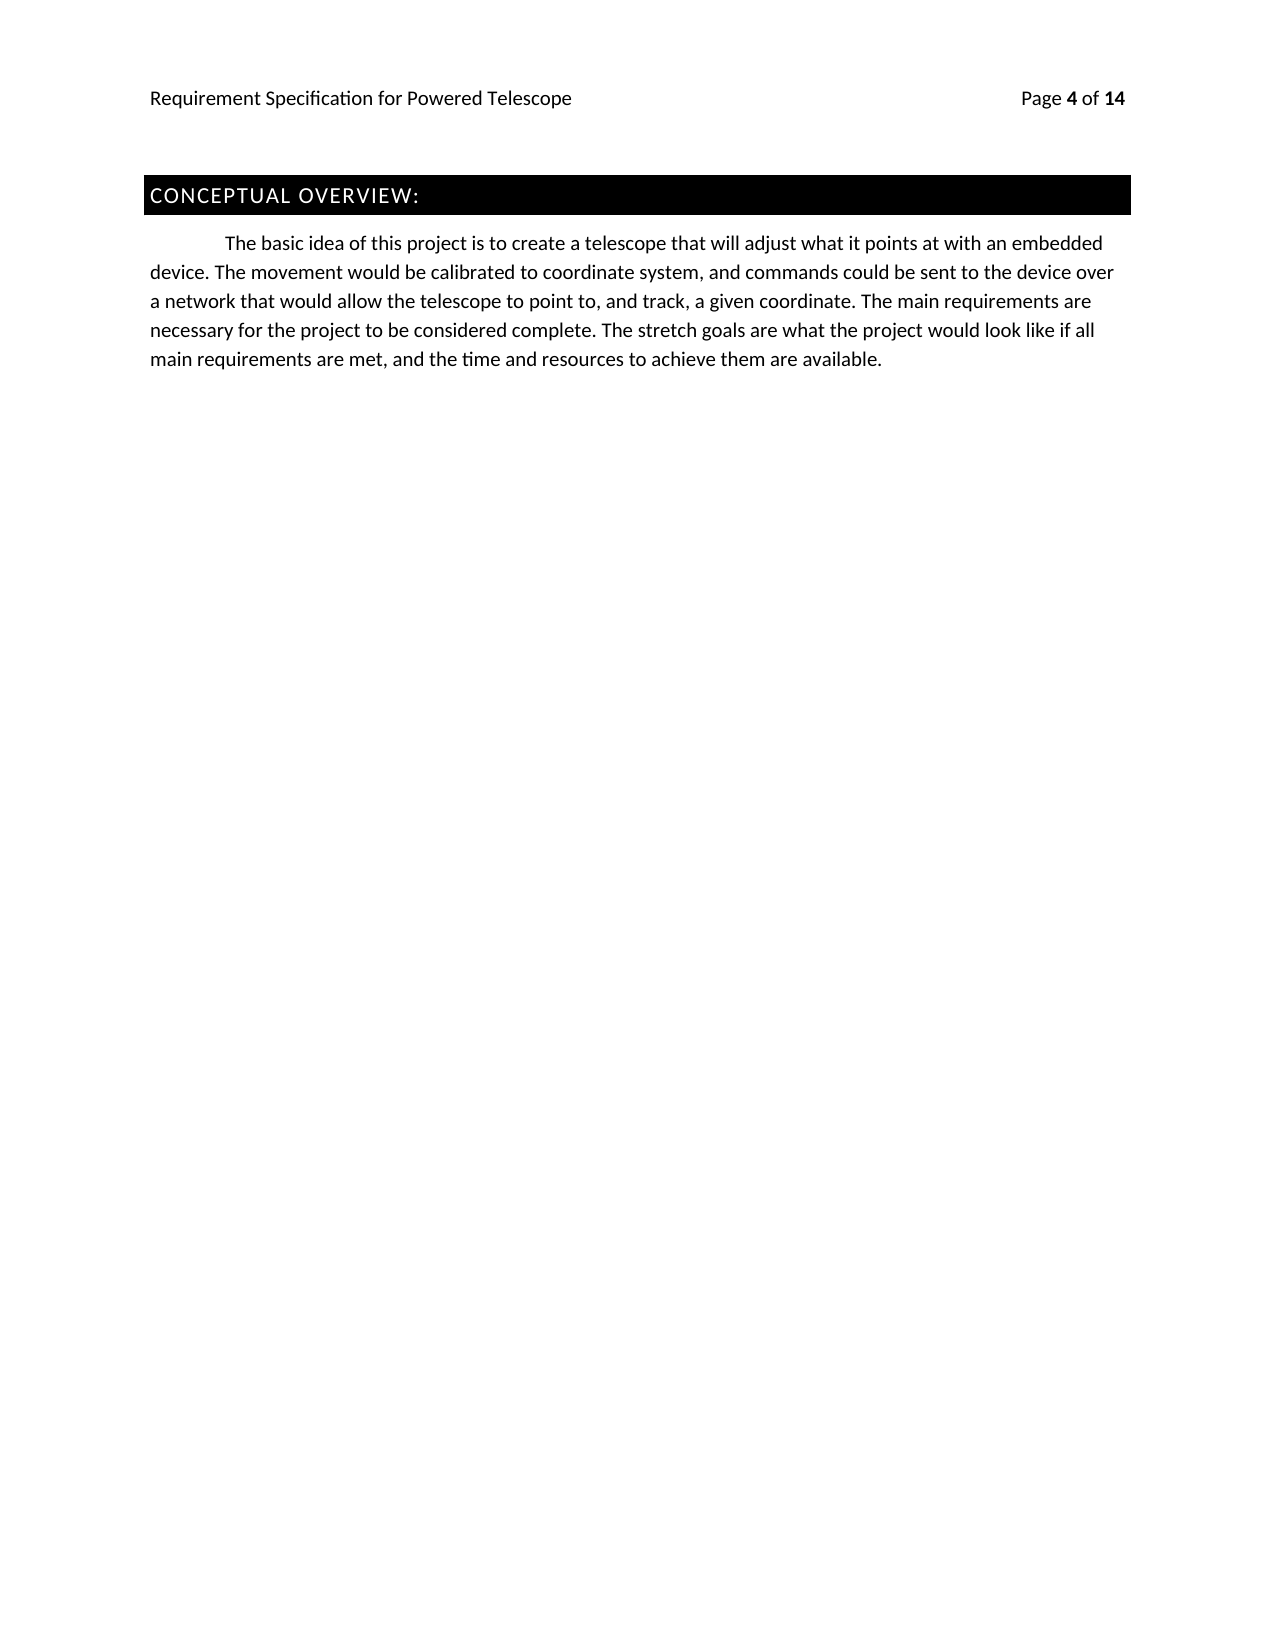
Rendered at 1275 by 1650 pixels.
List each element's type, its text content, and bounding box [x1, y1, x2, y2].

subtitle Conceptual Overview: [150, 181, 1125, 209]
text The basic idea of this project is to create a telescope that will adjust what it points at with an embedded device. The movement would be calibrated to coordinate system, and commands could be sent to the device over a network that would allow the telescope to point to, and track, a given coordinate. The main requirements are necessary for the project to be considered complete. The stretch goals are what the project would look like if all main requirements are met, and the time and resources to achieve them are available. [150, 230, 1125, 372]
